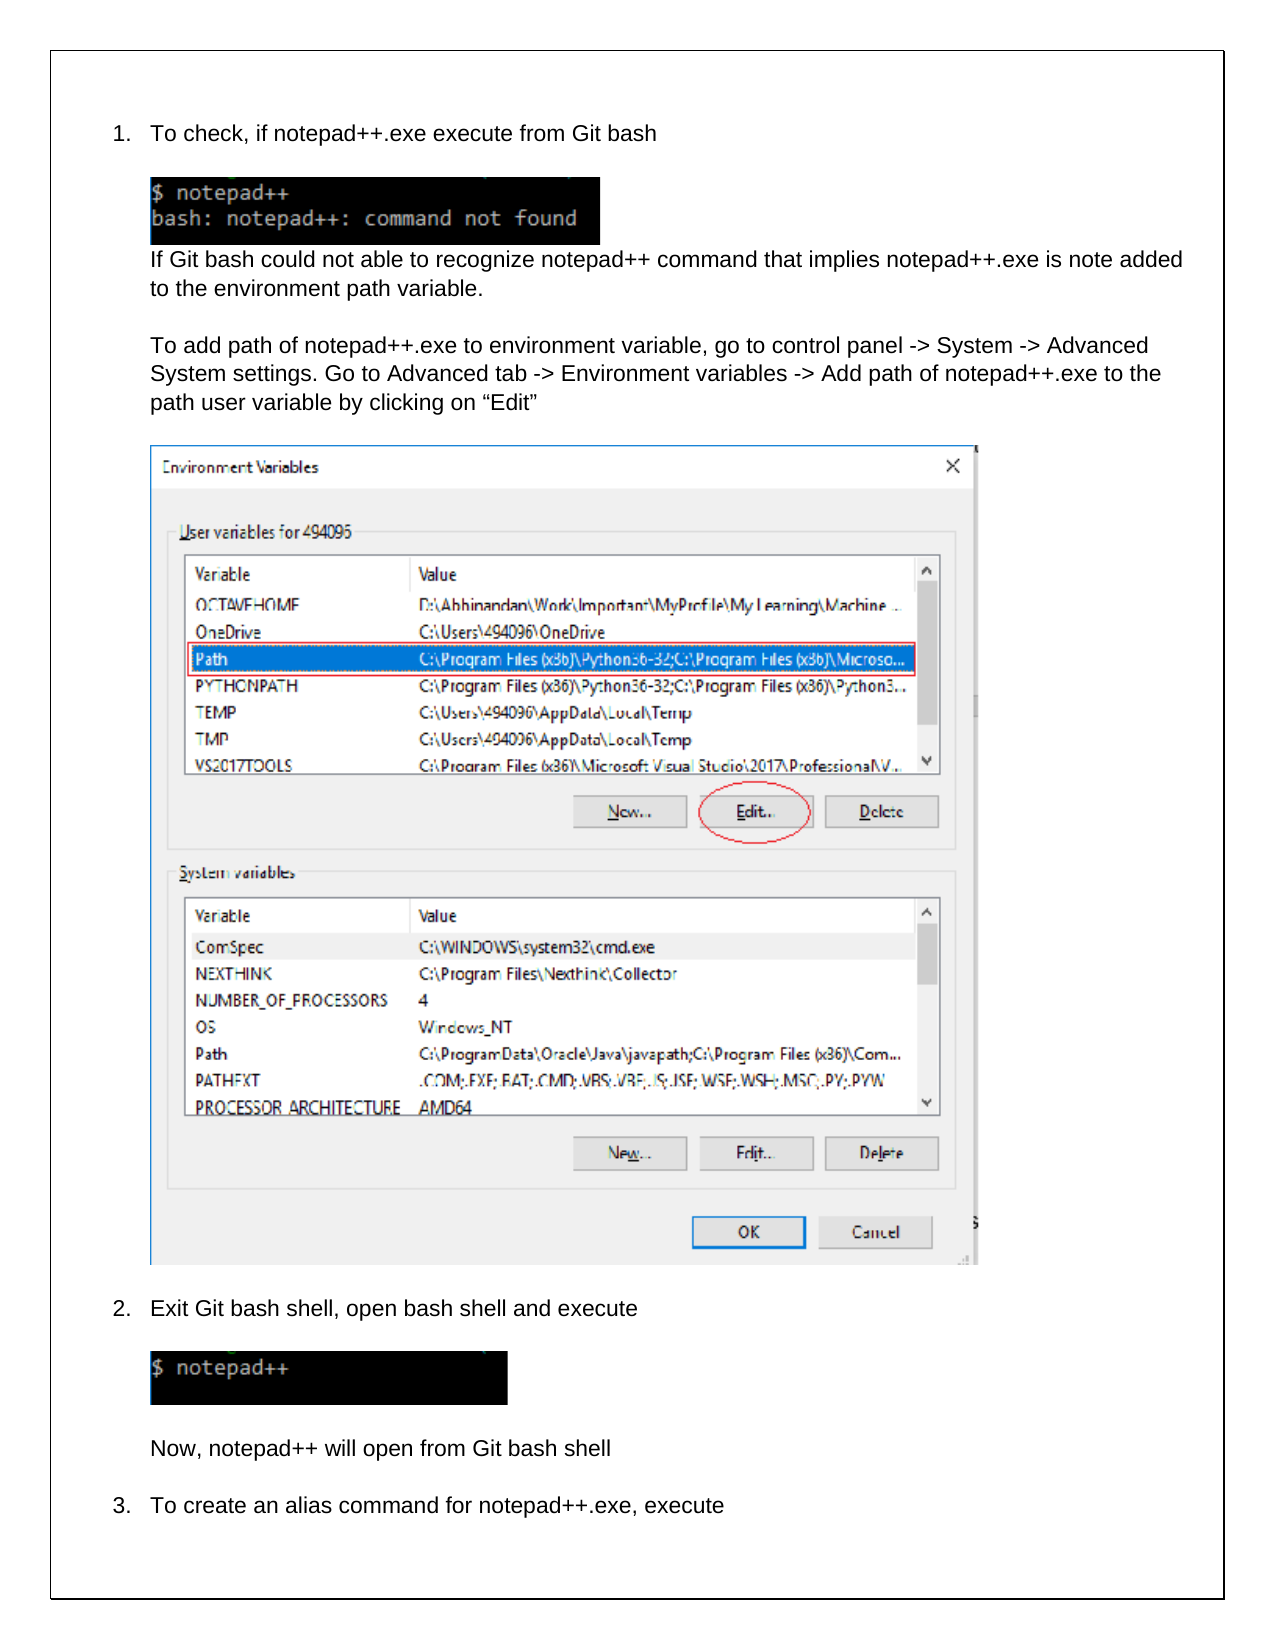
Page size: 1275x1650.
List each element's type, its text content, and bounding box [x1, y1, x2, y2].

picture [150, 445, 980, 1265]
list Now, notepad++ will open from Git bash shell [150, 1435, 1199, 1462]
list To check, if notepad++.exe execute from Git bash [112, 120, 1199, 146]
list Exit Git bash shell, open bash shell and execute [112, 1295, 1199, 1321]
list If Git bash could not able to recognize notepad++ command that implies notepad++.exe is note added to the environment path variable. [150, 246, 1199, 301]
picture [150, 177, 600, 245]
picture [150, 1351, 508, 1405]
list To create an alias command for notepad++.exe, execute [112, 1492, 1199, 1519]
list To add path of notepad++.exe to environment variable, go to control panel -> System -> Advanced System settings. Go to Advanced tab -> Environment variables -> Add path of notepad++.exe to the path user variable by clicking on “Edit” [150, 332, 1199, 415]
